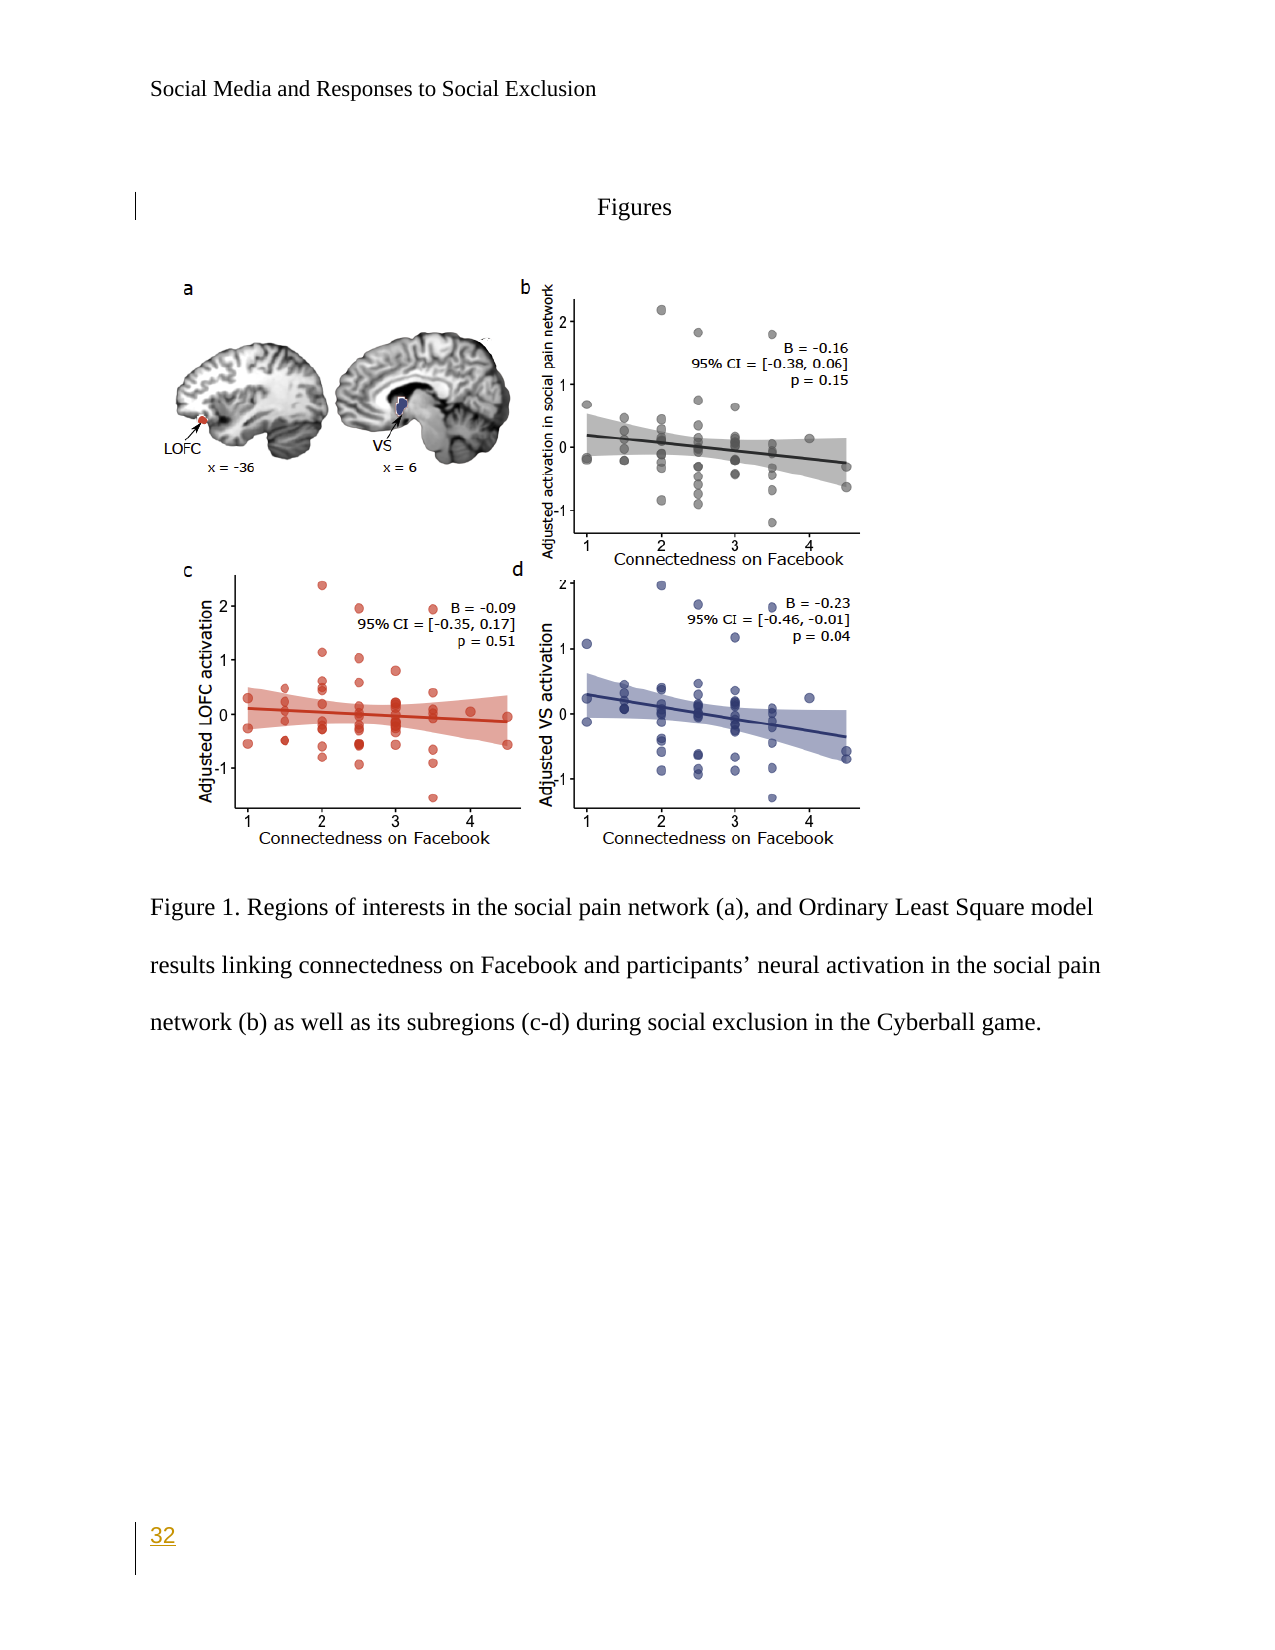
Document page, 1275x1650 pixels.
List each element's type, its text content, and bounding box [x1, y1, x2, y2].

picture [150, 261, 872, 866]
text Figure 1. Regions of interests in the social pain network (a), and Ordinary Least Square model results linking connectedness on Facebook and participants’ neural activation in the social pain network (b) as well as its subregions (c-d) during social exclusion in the Cyberball game. [150, 892, 1125, 1036]
subtitle Figures [150, 192, 1125, 220]
